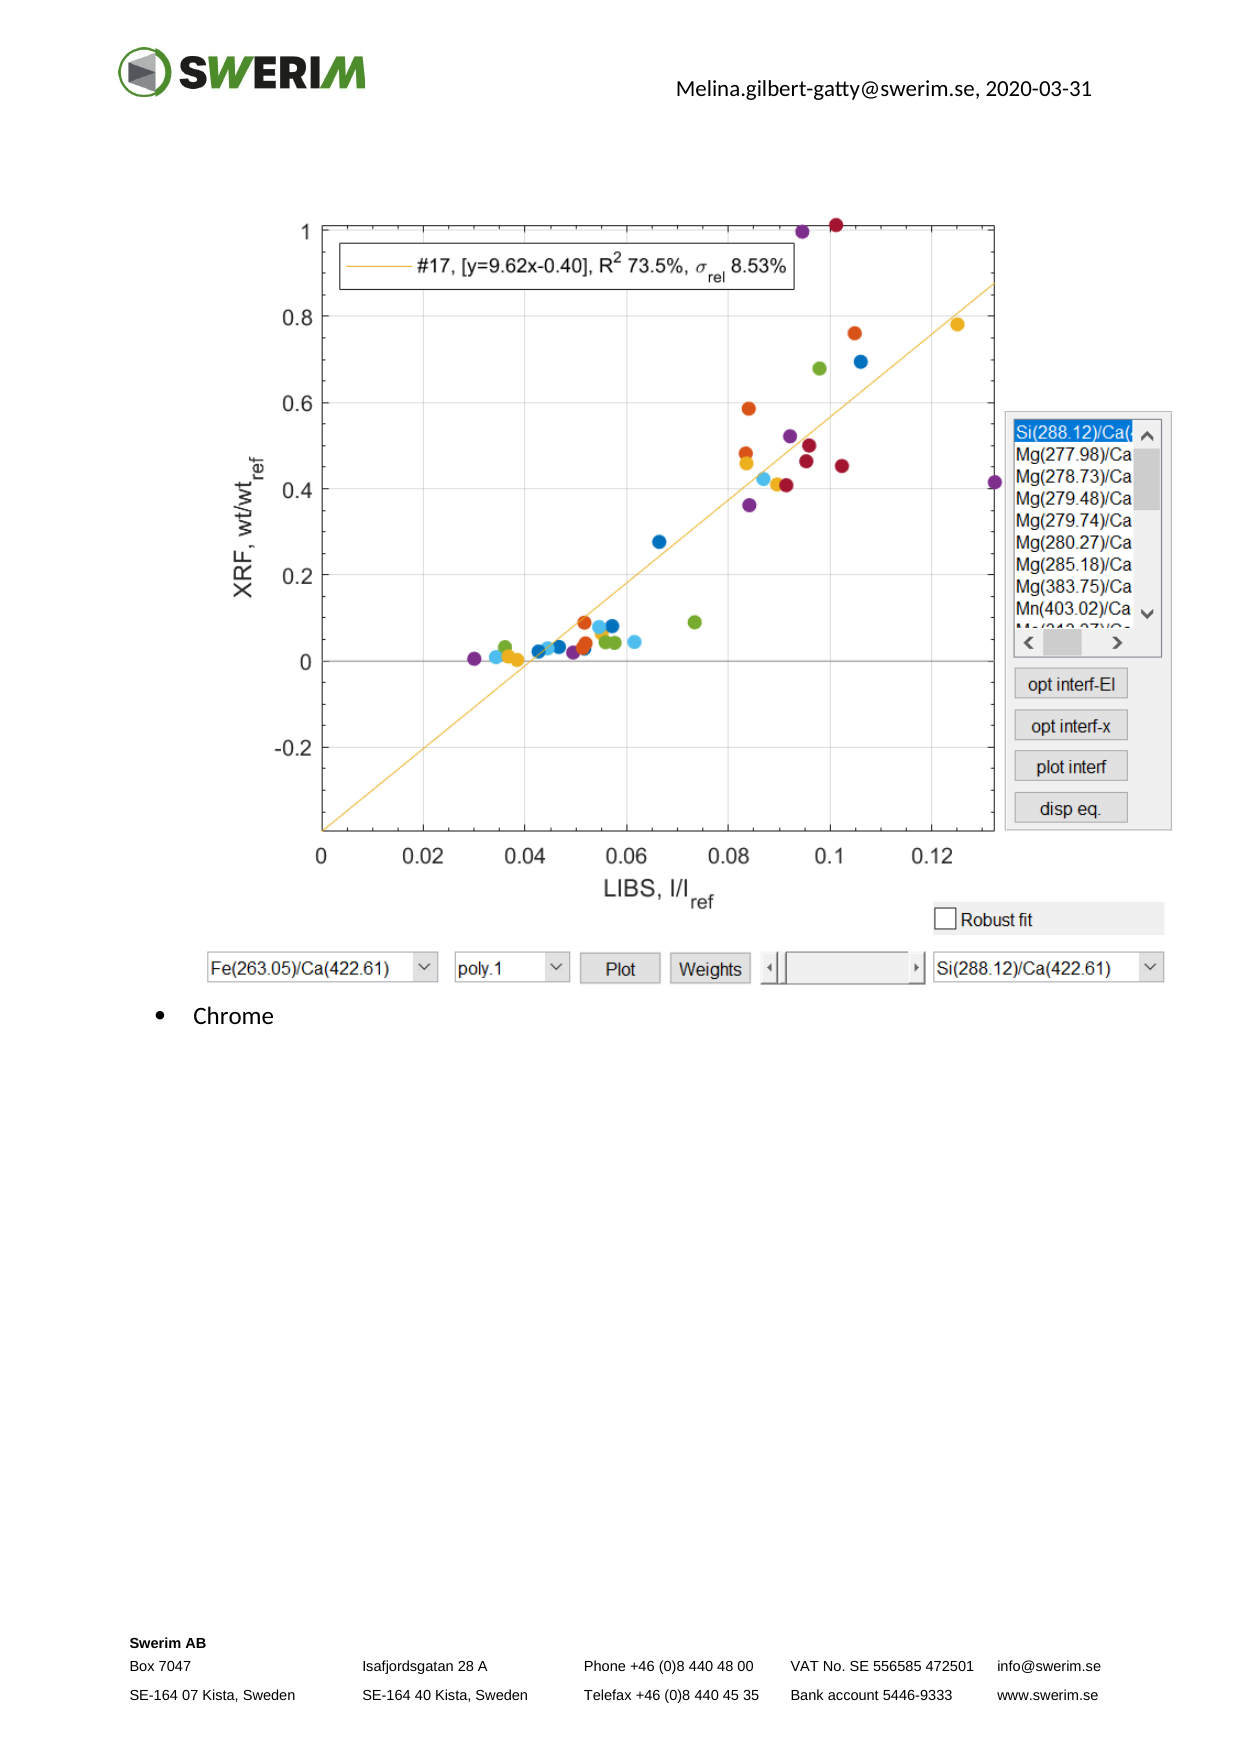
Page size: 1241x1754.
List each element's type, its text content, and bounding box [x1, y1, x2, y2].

picture [193, 158, 1183, 1000]
picture [118, 47, 365, 97]
list Chrome [156, 1000, 1108, 1030]
